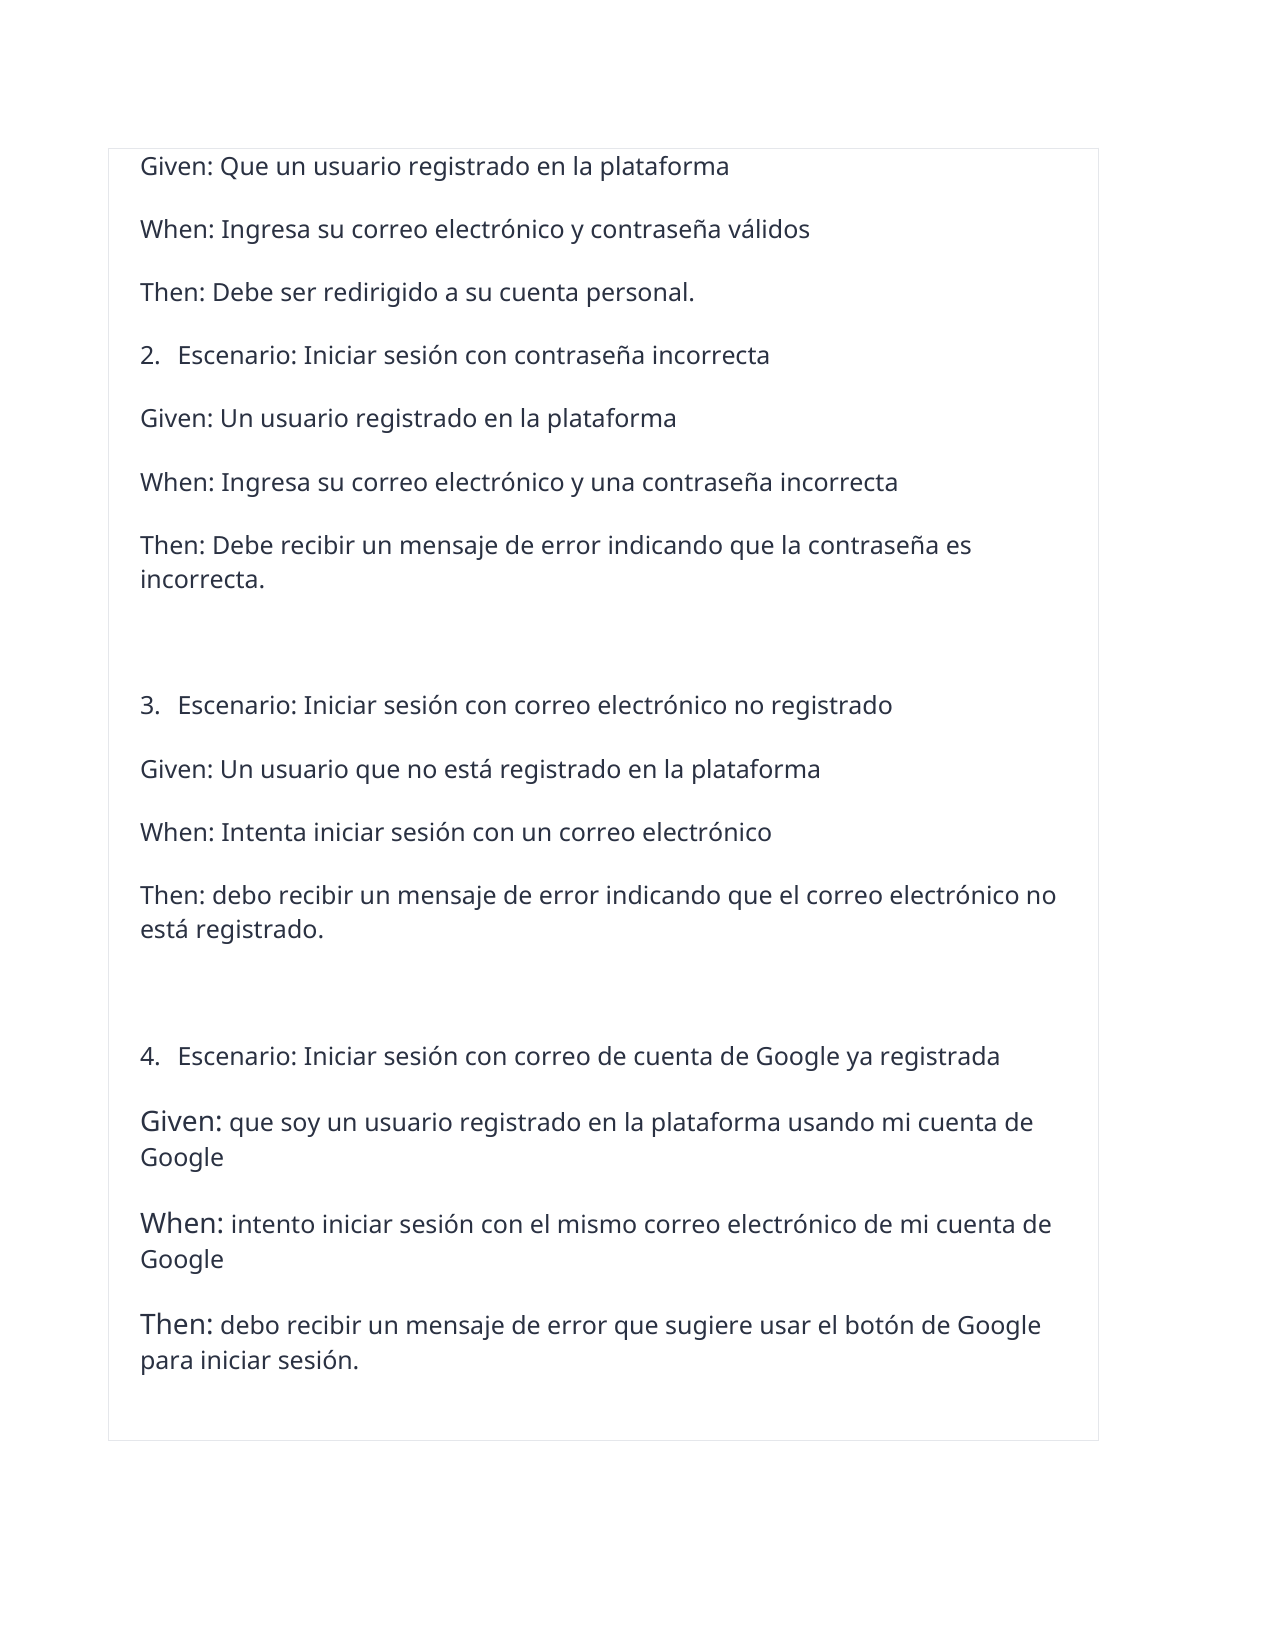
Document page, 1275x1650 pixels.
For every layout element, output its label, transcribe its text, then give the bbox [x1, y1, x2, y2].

text When: Intenta iniciar sesión con un correo electrónico [109, 814, 1098, 848]
text Then: Debe recibir un mensaje de error indicando que la contraseña es incorrecta. [109, 527, 1098, 596]
text Given: Que un usuario registrado en la plataforma [109, 149, 1098, 182]
list Escenario: Iniciar sesión con correo de cuenta de Google ya registrada [109, 1038, 1098, 1072]
text Given: Un usuario que no está registrado en la plataforma [109, 751, 1098, 785]
text Then: debo recibir un mensaje de error indicando que el correo electrónico no está registrado. [109, 877, 1098, 946]
list Escenario: Iniciar sesión con contraseña incorrecta [109, 337, 1098, 372]
text Given: Un usuario registrado en la plataforma [109, 401, 1098, 435]
text Then: Debe ser redirigido a su cuenta personal. [109, 274, 1098, 309]
text Given: que soy un usuario registrado en la plataforma usando mi cuenta de Google [109, 1101, 1098, 1174]
text When: intento iniciar sesión con el mismo correo electrónico de mi cuenta de Google [109, 1202, 1098, 1275]
text Then: debo recibir un mensaje de error que sugiere usar el botón de Google para iniciar sesión. [109, 1304, 1098, 1377]
text When: Ingresa su correo electrónico y una contraseña incorrecta [109, 464, 1098, 498]
list Escenario: Iniciar sesión con correo electrónico no registrado [109, 687, 1098, 722]
text When: Ingresa su correo electrónico y contraseña válidos [109, 211, 1098, 245]
